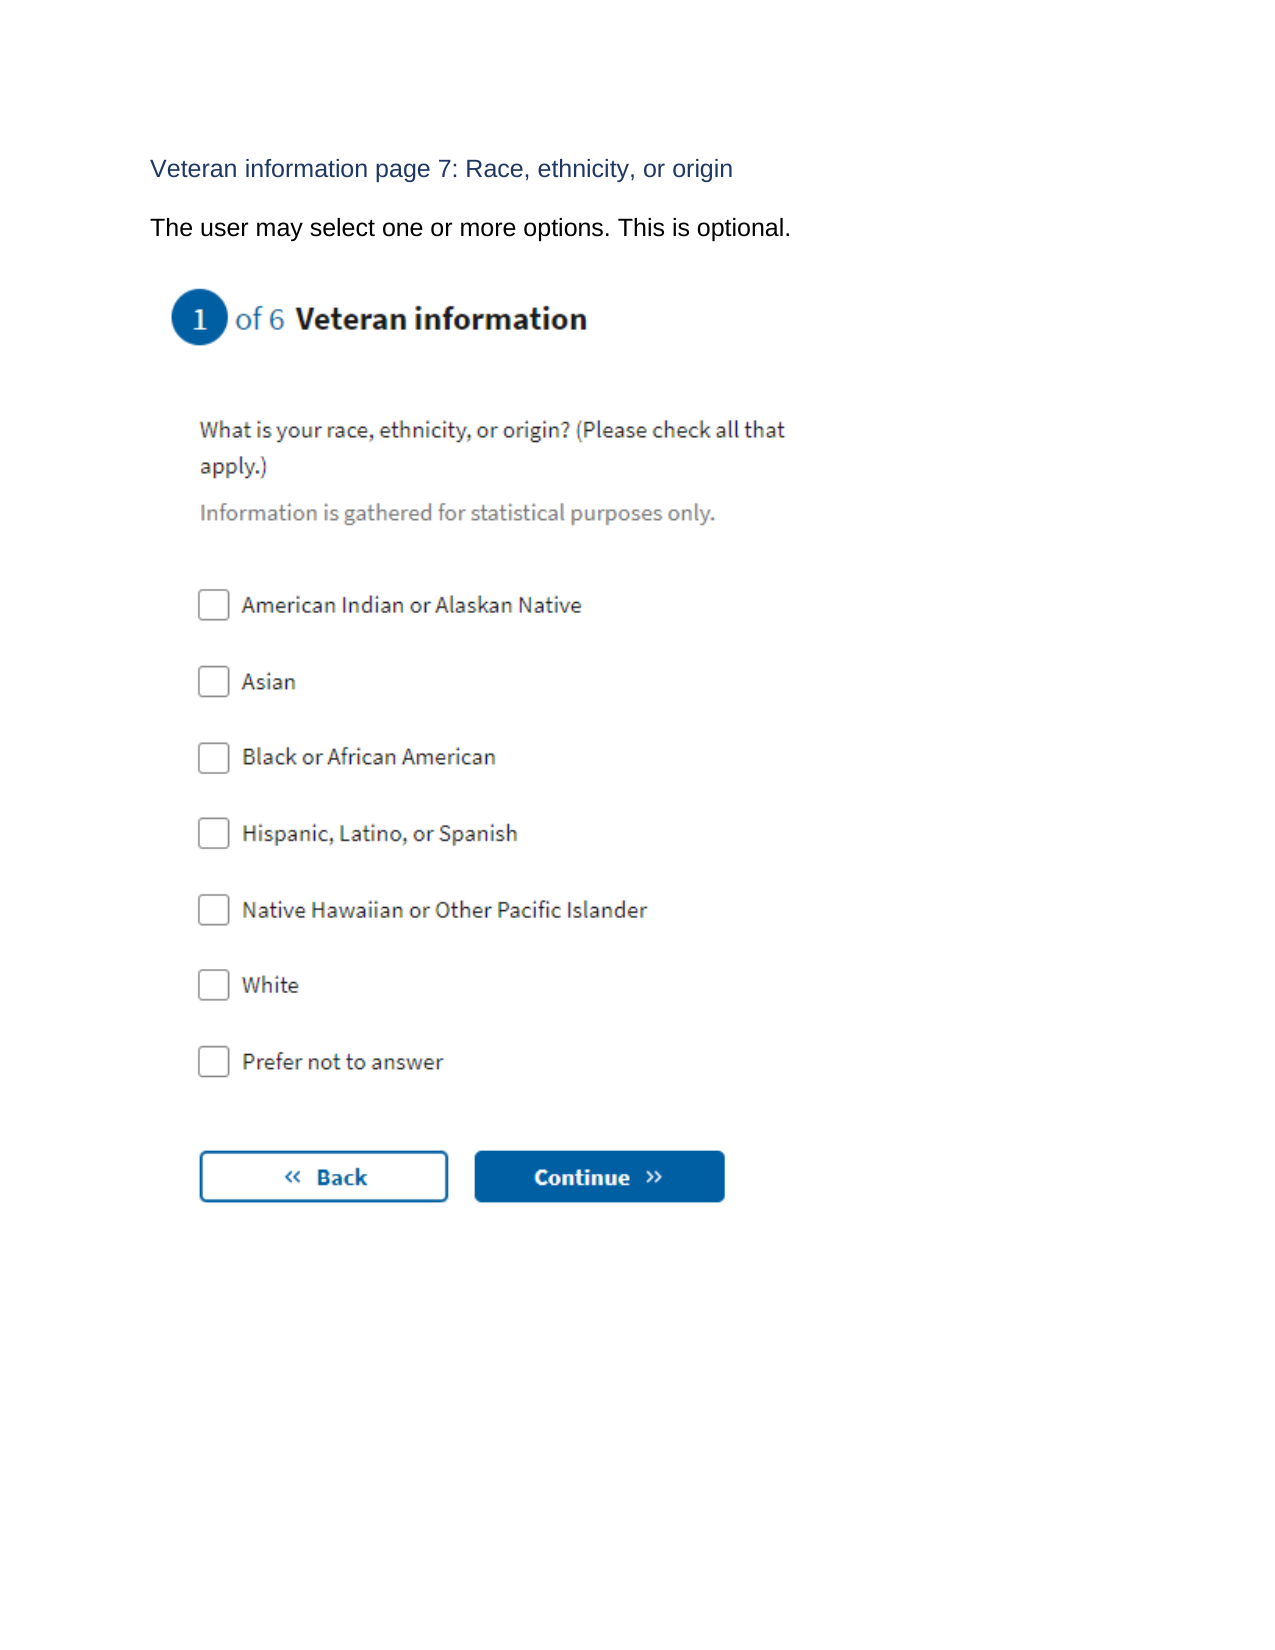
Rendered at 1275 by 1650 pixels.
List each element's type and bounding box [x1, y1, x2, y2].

picture [150, 272, 811, 1212]
